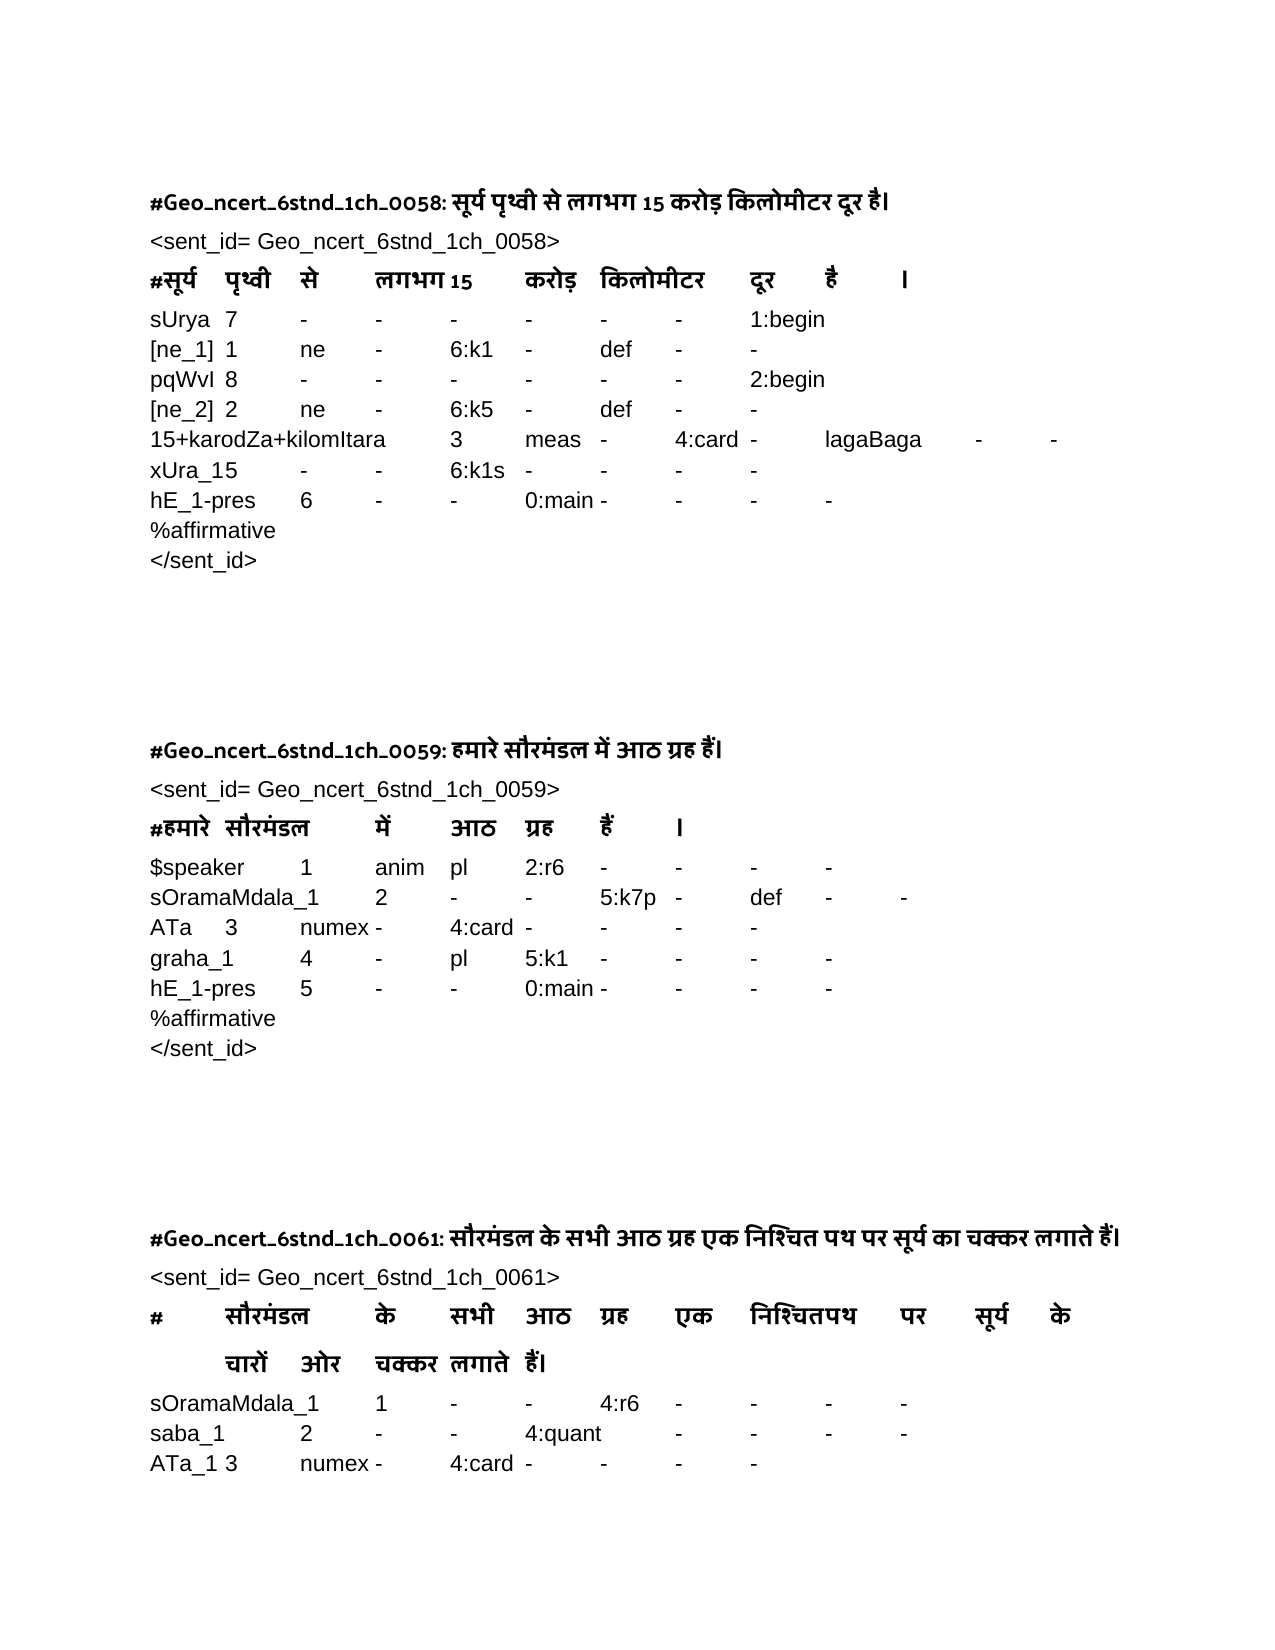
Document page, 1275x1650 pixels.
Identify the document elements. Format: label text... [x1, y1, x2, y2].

text ATa_1 3 numex - 4:card - - - - [150, 1450, 1125, 1476]
text graha_1 4 - pl 5:k1 - - - - [150, 944, 1125, 971]
text [ne_1] 1 ne - 6:k1 - def - - [150, 336, 1125, 362]
text sOramaMdala_1 2 - - 5:k7p - def - - [150, 884, 1125, 911]
text ATa 3 numex - 4:card - - - - [150, 914, 1125, 941]
text <sent_id= Geo_ncert_6stnd_1ch_0061> [150, 1264, 1125, 1290]
text hE_1-pres 5 - - 0:main - - - - [150, 975, 1125, 1001]
text #Geo_ncert_6stnd_1ch_0059: हमारे सौरमंडल में आठ ग्रह हैं। [150, 728, 1125, 770]
text $speaker 1 anim pl 2:r6 - - - - [150, 854, 1125, 880]
text sUrya 7 - - - - - - 1:begin [150, 306, 1125, 332]
text xUra_1 5 - - 6:k1s - - - - [150, 457, 1125, 483]
text <sent_id= Geo_ncert_6stnd_1ch_0059> [150, 776, 1125, 802]
text <sent_id= Geo_ncert_6stnd_1ch_0058> [150, 228, 1125, 254]
text %affirmative [150, 1005, 1125, 1031]
text [ne_2] 2 ne - 6:k5 - def - - [150, 396, 1125, 423]
text #हमारे सौरमंडल में आठ ग्रह हैं । [150, 806, 1125, 848]
text </sent_id> [150, 547, 1125, 574]
text saba_1 2 - - 4:quant - - - - [150, 1420, 1125, 1446]
text #Geo_ncert_6stnd_1ch_0061: सौरमंडल के सभी आठ ग्रह एक निश्चित पथ पर सूर्य का चक्कर लगाते हैं। [150, 1216, 1125, 1258]
text # सौरमंडल के सभी आठ ग्रह एक निश्चित पथ पर सूर्य के चारों ओर चक्कर लगाते हैं। [150, 1294, 1125, 1383]
text %affirmative [150, 517, 1125, 543]
text 15+karodZa+kilomItara 3 meas - 4:card - lagaBaga - - [150, 426, 1125, 453]
text hE_1-pres 6 - - 0:main - - - - [150, 487, 1125, 513]
text #Geo_ncert_6stnd_1ch_0058: सूर्य पृथ्वी से लगभग 15 करोड़ किलोमीटर दूर है। [150, 180, 1125, 222]
text #सूर्य पृथ्वी से लगभग 15 करोड़ किलोमीटर दूर है । [150, 258, 1125, 299]
text pqWvI 8 - - - - - - 2:begin [150, 366, 1125, 392]
text </sent_id> [150, 1035, 1125, 1062]
text sOramaMdala_1 1 - - 4:r6 - - - - [150, 1389, 1125, 1416]
